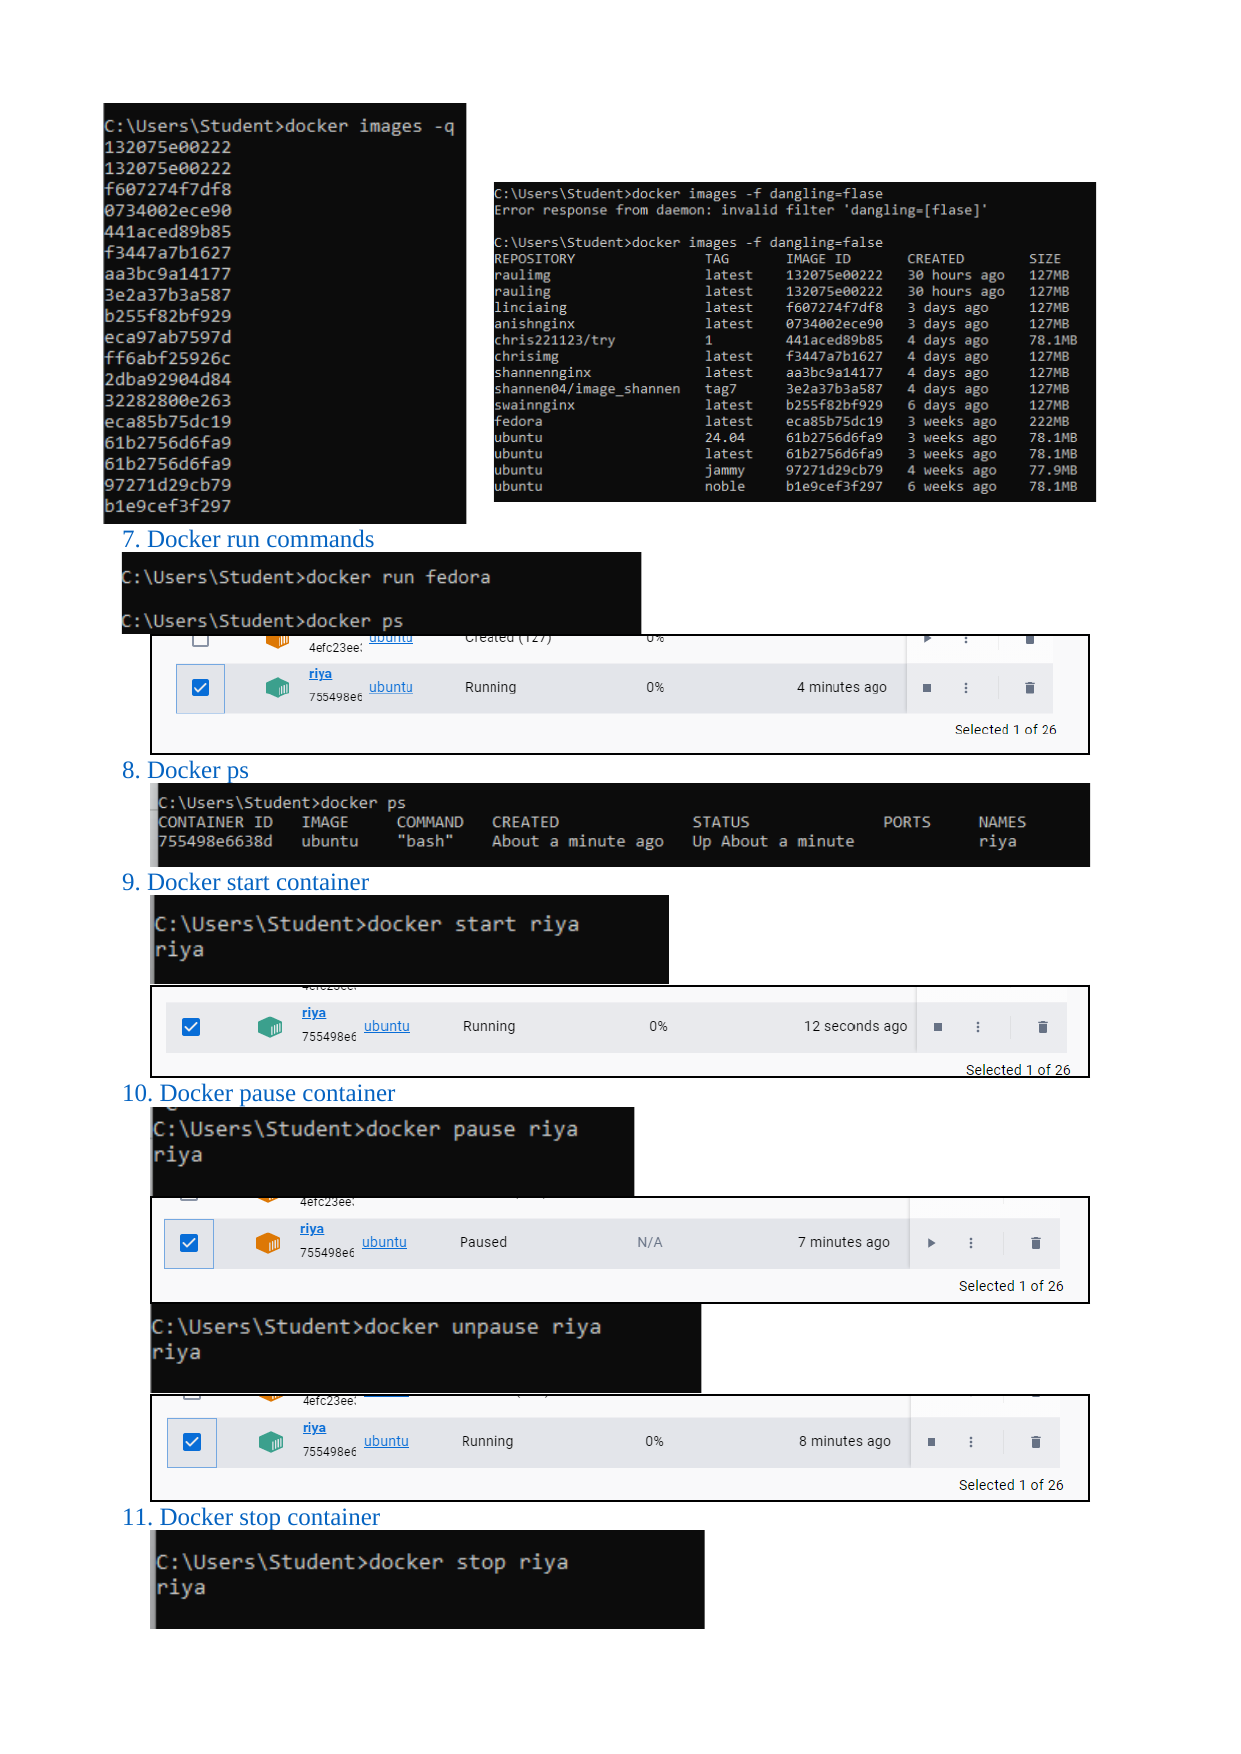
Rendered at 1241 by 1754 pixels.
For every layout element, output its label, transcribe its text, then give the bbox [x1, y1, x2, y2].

picture [103, 103, 467, 524]
text 11. Docker stop container [122, 1502, 1199, 1531]
text 9. Docker start container [122, 867, 1199, 896]
picture [150, 783, 1091, 867]
picture [493, 182, 1097, 502]
text 10. Docker pause container [122, 1078, 1199, 1107]
text 8. Docker ps [122, 755, 1199, 783]
picture [150, 1530, 705, 1629]
picture [152, 1198, 1088, 1302]
picture [152, 1396, 1088, 1500]
picture [152, 987, 1088, 1076]
picture [152, 636, 1088, 753]
picture [150, 895, 669, 984]
picture [150, 1107, 635, 1196]
picture [121, 552, 642, 634]
picture [150, 1304, 702, 1393]
text 7. Docker run commands [122, 524, 1199, 552]
